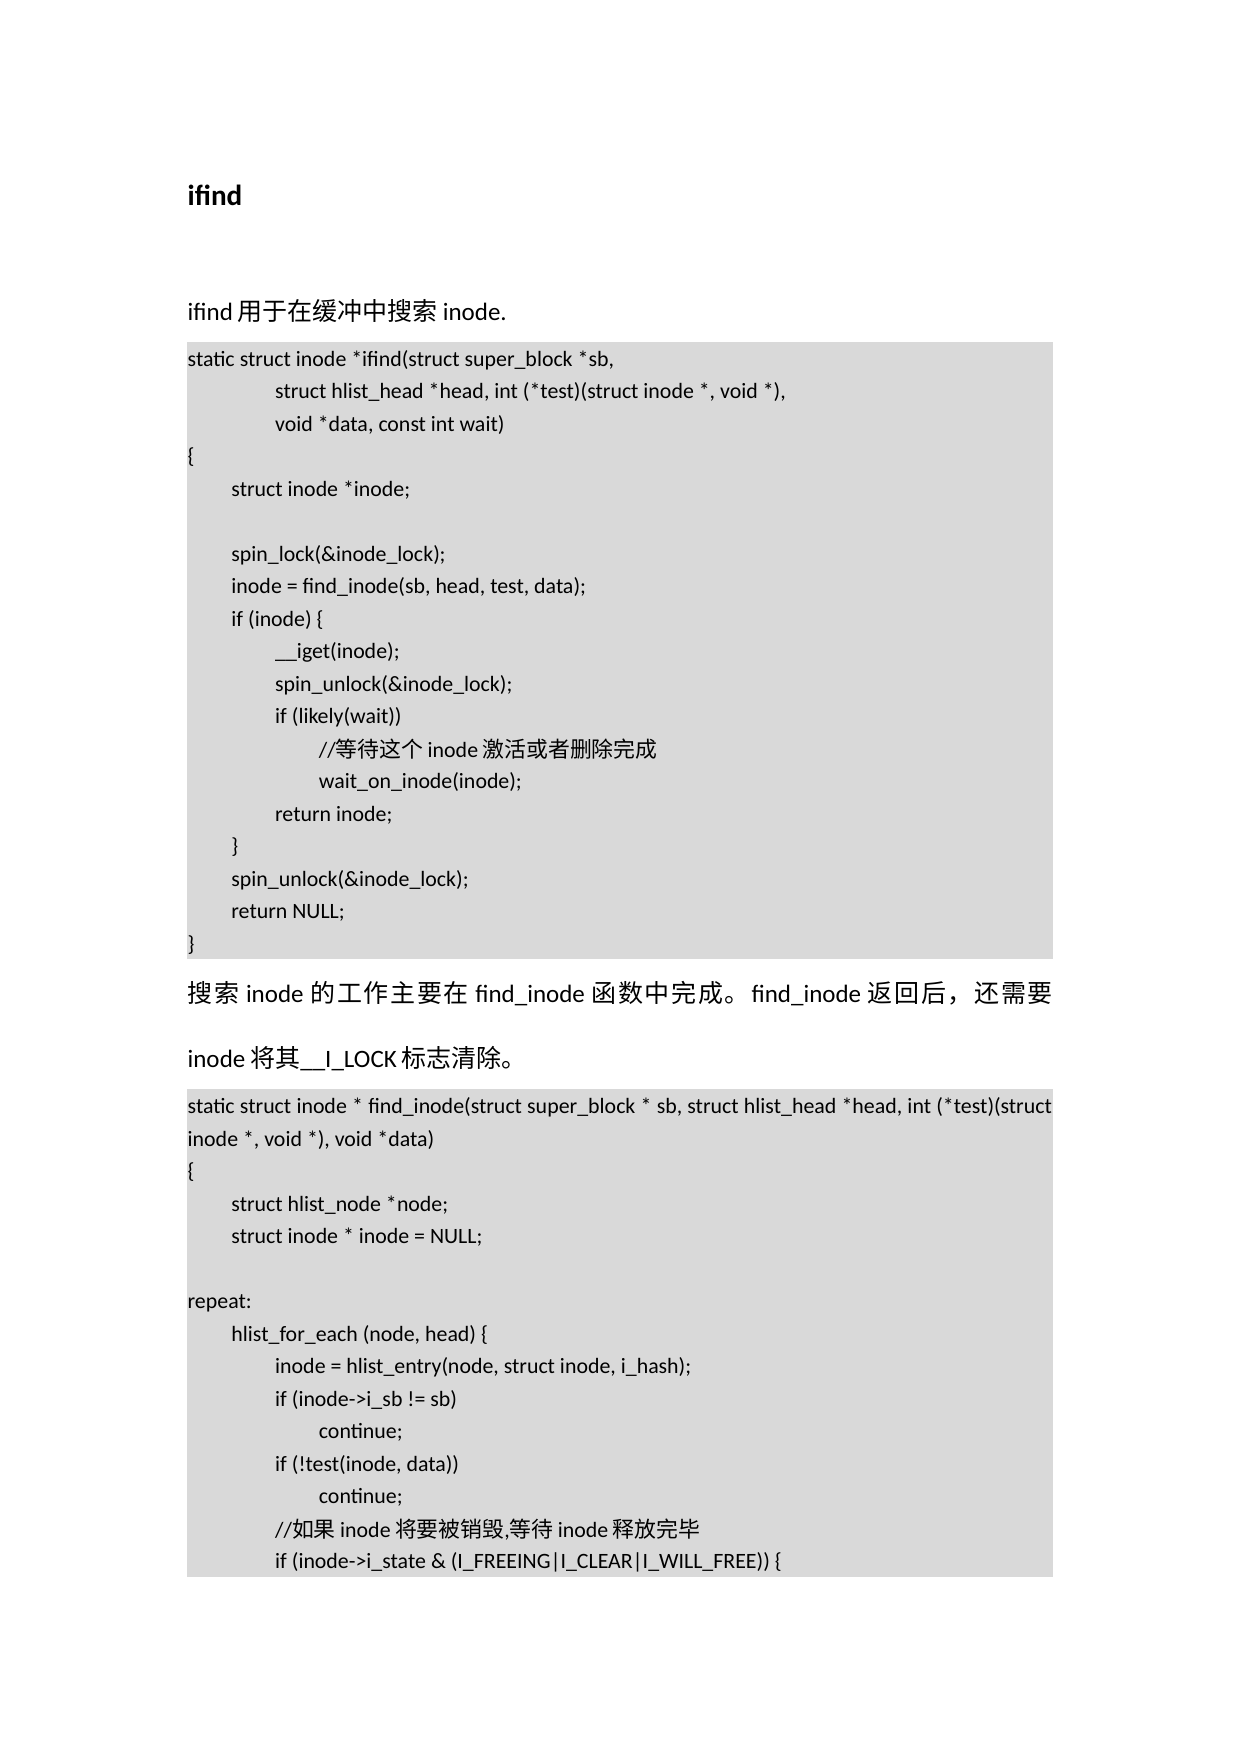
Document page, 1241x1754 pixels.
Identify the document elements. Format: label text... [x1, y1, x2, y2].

text if (inode->i_sb != sb) [187, 1382, 1053, 1414]
text static struct inode * find_inode(struct super_block * sb, struct hlist_head *head, int (*test)(struct inode *, void *), void *data) [187, 1089, 1053, 1154]
text ifind用于在缓冲中搜索inode. [187, 277, 1053, 342]
text inode = hlist_entry(node, struct inode, i_hash); [187, 1349, 1053, 1382]
text if (inode) { [187, 602, 1053, 634]
text { [187, 1154, 1053, 1187]
text continue; [187, 1414, 1053, 1447]
text if (inode->i_state & (I_FREEING|I_CLEAR|I_WILL_FREE)) { [187, 1544, 1053, 1577]
subtitle ifind [187, 162, 1053, 227]
text spin_unlock(&inode_lock); [187, 862, 1053, 894]
text } [187, 829, 1053, 862]
text //等待这个inode激活或者删除完成 [187, 732, 1053, 764]
text { [187, 439, 1053, 472]
text repeat: [187, 1284, 1053, 1317]
text 搜索inode的工作主要在find_inode函数中完成。find_inode返回后，还需要inode将其__I_LOCK标志清除。 [187, 959, 1053, 1089]
text wait_on_inode(inode); [187, 764, 1053, 797]
text struct inode * inode = NULL; [187, 1219, 1053, 1252]
text if (likely(wait)) [187, 699, 1053, 732]
text return NULL; [187, 894, 1053, 927]
text struct hlist_node *node; [187, 1187, 1053, 1219]
text static struct inode *ifind(struct super_block *sb, [187, 342, 1053, 374]
text struct hlist_head *head, int (*test)(struct inode *, void *), [187, 374, 1053, 407]
text inode = find_inode(sb, head, test, data); [187, 569, 1053, 602]
text __iget(inode); [187, 634, 1053, 667]
text spin_unlock(&inode_lock); [187, 667, 1053, 699]
text struct inode *inode; [187, 472, 1053, 504]
text } [187, 927, 1053, 959]
text hlist_for_each (node, head) { [187, 1317, 1053, 1349]
text return inode; [187, 797, 1053, 829]
text //如果inode将要被销毁,等待inode释放完毕 [187, 1512, 1053, 1544]
text if (!test(inode, data)) [187, 1447, 1053, 1479]
text spin_lock(&inode_lock); [187, 537, 1053, 569]
text continue; [187, 1479, 1053, 1512]
text void *data, const int wait) [187, 407, 1053, 439]
